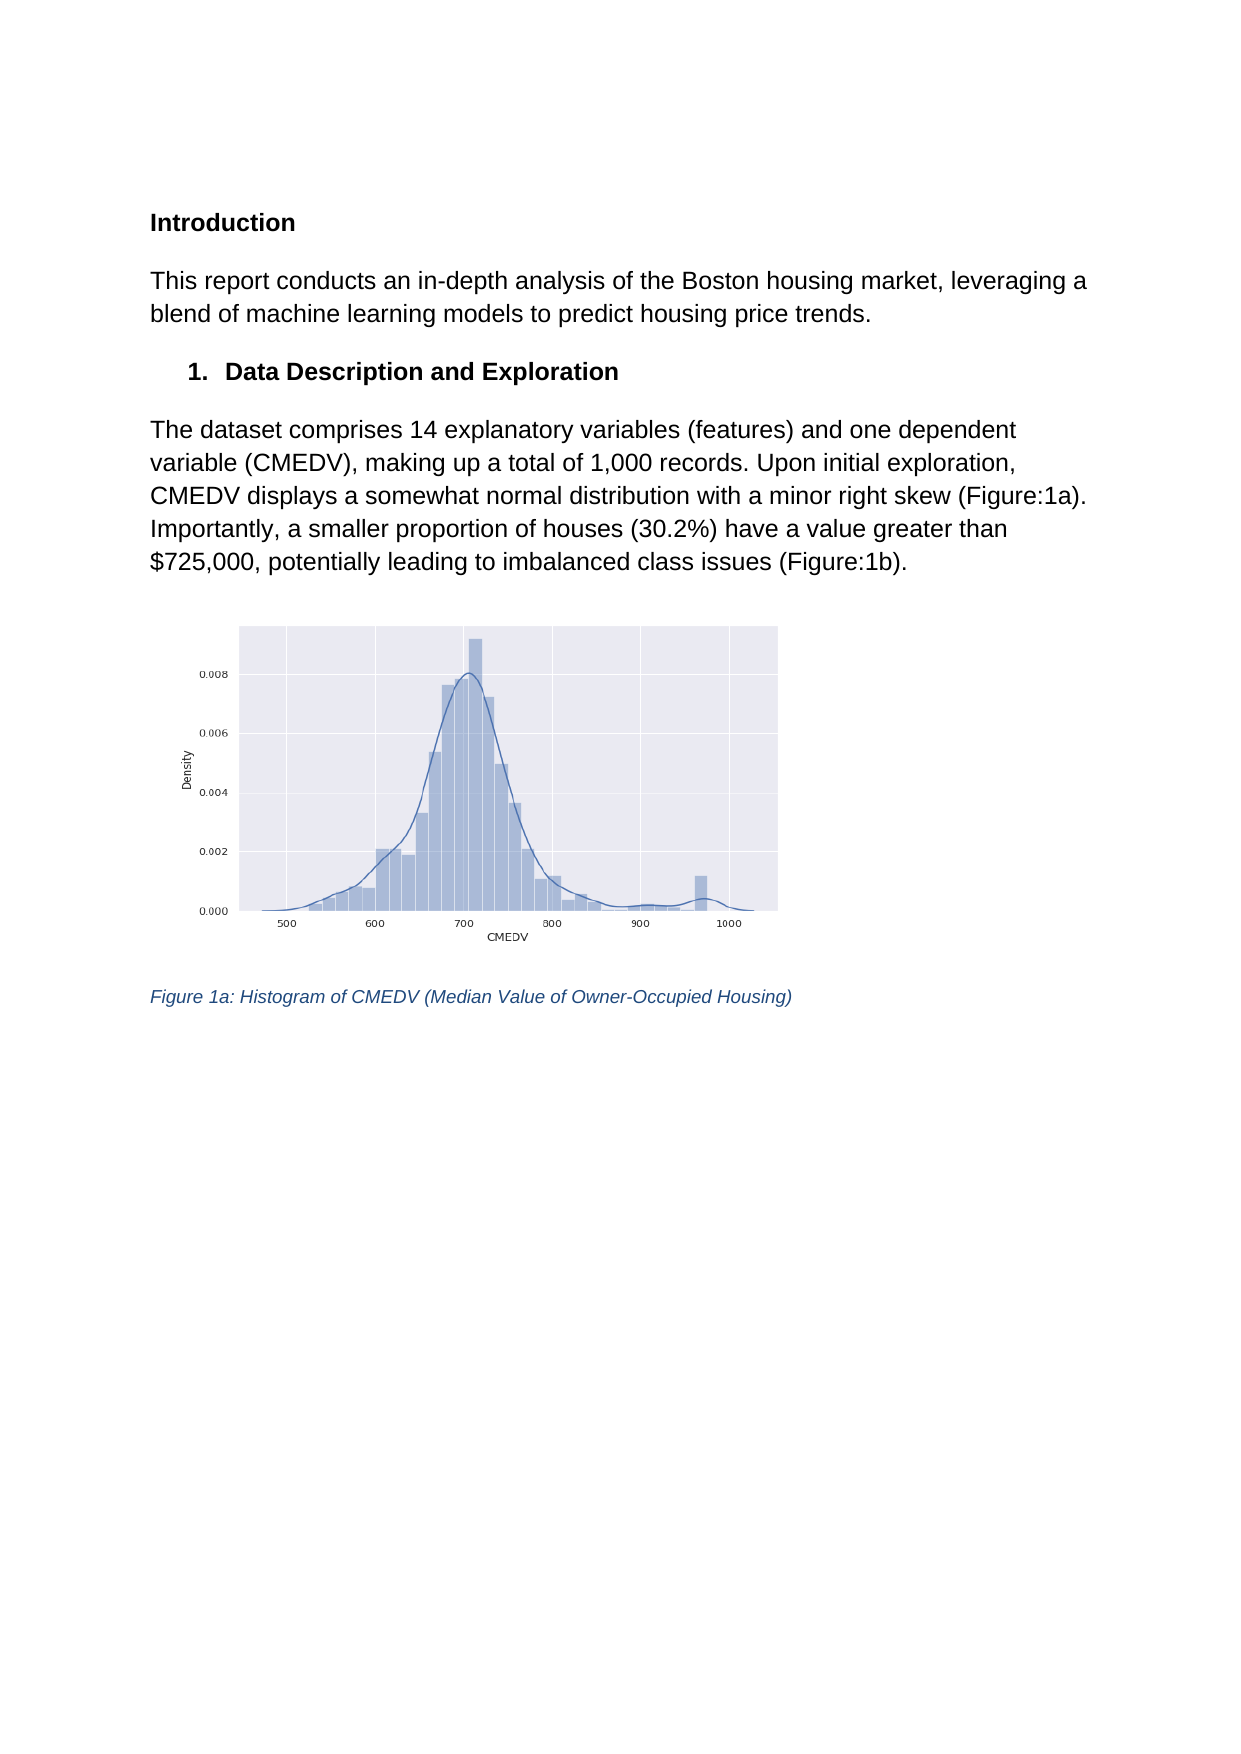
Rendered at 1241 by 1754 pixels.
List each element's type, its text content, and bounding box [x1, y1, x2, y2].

text Introduction [150, 208, 1090, 237]
text This report conducts an in-depth analysis of the Boston housing market, leveraging a blend of machine learning models to predict housing price trends. [150, 266, 1090, 328]
picture [150, 579, 847, 958]
list Data Description and Exploration [187, 357, 1090, 386]
